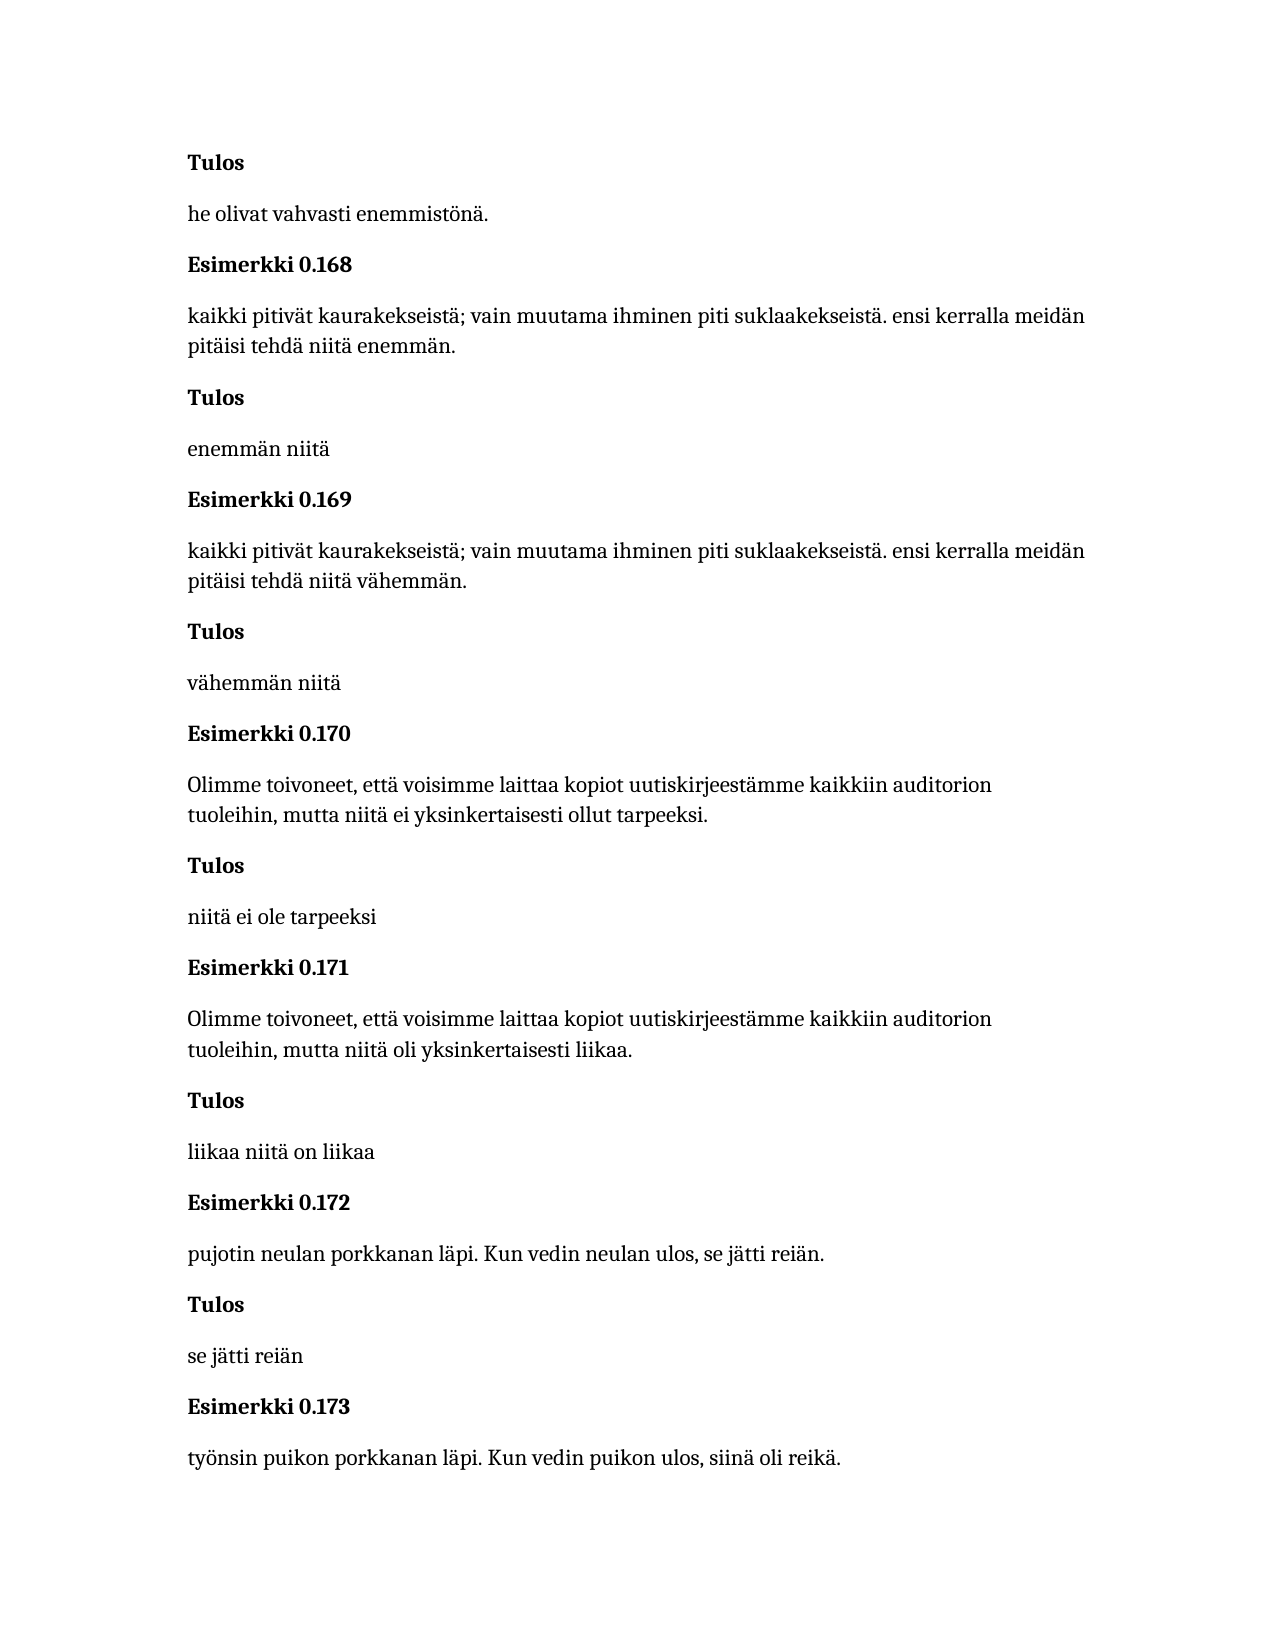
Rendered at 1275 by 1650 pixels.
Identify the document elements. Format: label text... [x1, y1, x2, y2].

text Olimme toivoneet, että voisimme laittaa kopiot uutiskirjeestämme kaikkiin auditorion tuoleihin, mutta niitä ei yksinkertaisesti ollut tarpeeksi. [187, 772, 1087, 828]
text Esimerkki 0.171 [187, 955, 1087, 982]
text kaikki pitivät kaurakekseistä; vain muutama ihminen piti suklaakekseistä. ensi kerralla meidän pitäisi tehdä niitä vähemmän. [187, 537, 1087, 594]
text Tulos [187, 150, 1087, 176]
text pujotin neulan porkkanan läpi. Kun vedin neulan ulos, se jätti reiän. [187, 1241, 1087, 1267]
text Esimerkki 0.172 [187, 1189, 1087, 1216]
text työnsin puikon porkkanan läpi. Kun vedin puikon ulos, siinä oli reikä. [187, 1445, 1087, 1471]
text se jätti reiän [187, 1343, 1087, 1369]
text he olivat vahvasti enemmistönä. [187, 201, 1087, 227]
text liikaa niitä on liikaa [187, 1138, 1087, 1165]
text niitä ei ole tarpeeksi [187, 904, 1087, 931]
text Tulos [187, 619, 1087, 645]
text vähemmän niitä [187, 670, 1087, 696]
text Esimerkki 0.168 [187, 252, 1087, 278]
text Esimerkki 0.169 [187, 486, 1087, 513]
text Tulos [187, 1087, 1087, 1114]
text Tulos [187, 1292, 1087, 1318]
text Olimme toivoneet, että voisimme laittaa kopiot uutiskirjeestämme kaikkiin auditorion tuoleihin, mutta niitä oli yksinkertaisesti liikaa. [187, 1006, 1087, 1063]
text Tulos [187, 384, 1087, 411]
text kaikki pitivät kaurakekseistä; vain muutama ihminen piti suklaakekseistä. ensi kerralla meidän pitäisi tehdä niitä enemmän. [187, 303, 1087, 360]
text Tulos [187, 853, 1087, 879]
text Esimerkki 0.170 [187, 721, 1087, 747]
text Esimerkki 0.173 [187, 1394, 1087, 1420]
text enemmän niitä [187, 435, 1087, 462]
